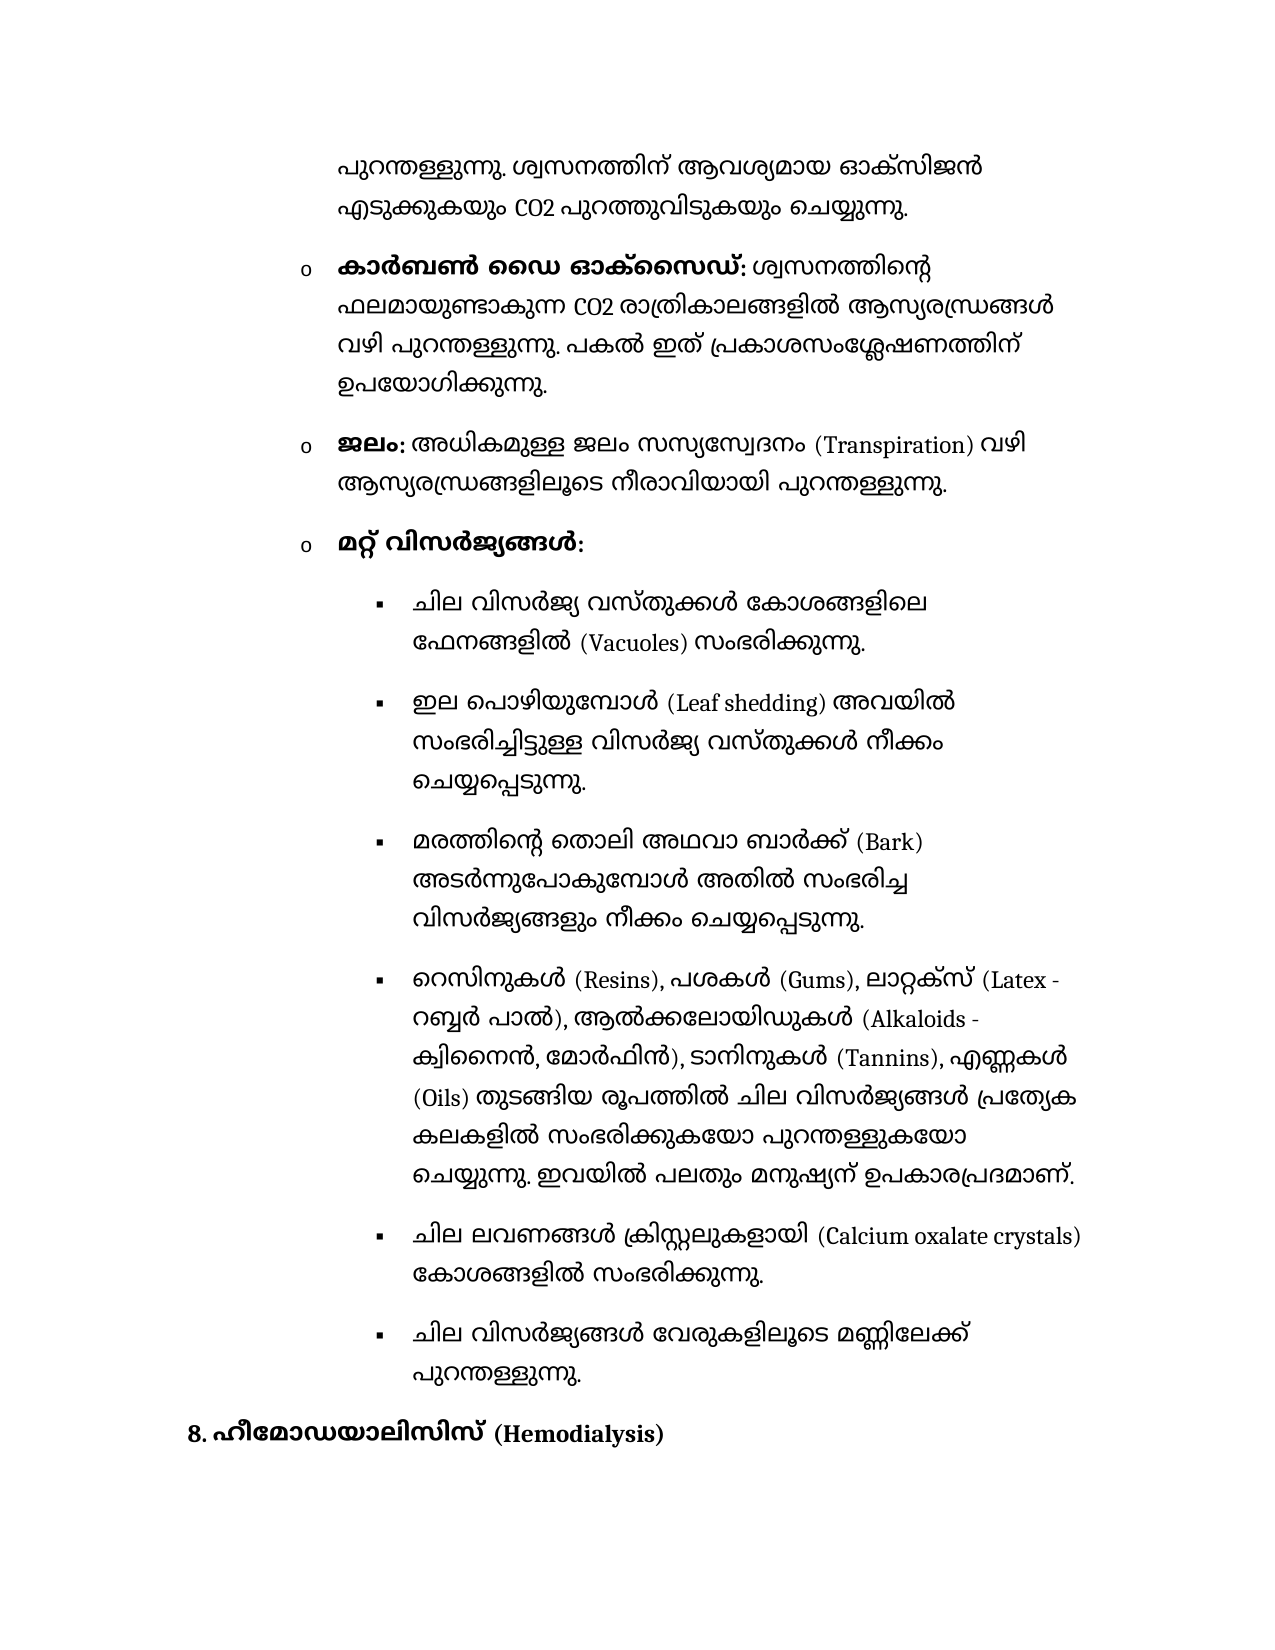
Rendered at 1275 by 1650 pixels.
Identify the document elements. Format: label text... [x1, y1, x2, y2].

list ചില വിസർജ്യ വസ്തുക്കൾ കോശങ്ങളിലെ ഫേനങ്ങളിൽ (Vacuoles) സംഭരിക്കുന്നു. [375, 586, 1087, 659]
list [300, 150, 1087, 223]
list കാർബൺ ഡൈ ഓക്സൈഡ്: ശ്വസനത്തിൻ്റെ ഫലമായുണ്ടാകുന്ന CO2​ രാത്രികാലങ്ങളിൽ ആസ്യരന്ധ്രങ്ങൾ വഴി പുറന്തള്ളുന്നു. പകൽ ഇത് പ്രകാശസംശ്ലേഷണത്തിന് ഉപയോഗിക്കുന്നു. [300, 249, 1087, 401]
list മരത്തിൻ്റെ തൊലി അഥവാ ബാർക്ക് (Bark) അടർന്നുപോകുമ്പോൾ അതിൽ സംഭരിച്ച വിസർജ്യങ്ങളും നീക്കം ചെയ്യപ്പെടുന്നു. [375, 823, 1087, 936]
list ചില ലവണങ്ങൾ ക്രിസ്റ്റലുകളായി (Calcium oxalate crystals) കോശങ്ങളിൽ സംഭരിക്കുന്നു. [375, 1217, 1087, 1291]
list ചില വിസർജ്യങ്ങൾ വേരുകളിലൂടെ മണ്ണിലേക്ക് പുറന്തള്ളുന്നു. [375, 1317, 1087, 1390]
list ജലം: അധികമുള്ള ജലം സസ്യസ്വേദനം (Transpiration) വഴി ആസ്യരന്ധ്രങ്ങളിലൂടെ നീരാവിയായി പുറന്തള്ളുന്നു. [300, 427, 1087, 500]
list റെസിനുകൾ (Resins), പശകൾ (Gums), ലാറ്റക്സ് (Latex - റബ്ബർ പാൽ), ആൽക്കലോയിഡുകൾ (Alkaloids - ക്വിനൈൻ, മോർഫിൻ), ടാനിനുകൾ (Tannins), എണ്ണകൾ (Oils) തുടങ്ങിയ രൂപത്തിൽ ചില വിസർജ്യങ്ങൾ പ്രത്യേക കലകളിൽ സംഭരിക്കുകയോ പുറന്തള്ളുകയോ ചെയ്യുന്നു. ഇവയിൽ പലതും മനുഷ്യന് ഉപകാരപ്രദമാണ്. [375, 962, 1087, 1192]
list മറ്റ് വിസർജ്യങ്ങൾ: [300, 526, 1087, 560]
list ഇല പൊഴിയുമ്പോൾ (Leaf shedding) അവയിൽ സംഭരിച്ചിട്ടുള്ള വിസർജ്യ വസ്തുക്കൾ നീക്കം ചെയ്യപ്പെടുന്നു. [375, 685, 1087, 797]
text 8. ഹീമോഡയാലിസിസ് (Hemodialysis) [187, 1416, 1087, 1450]
